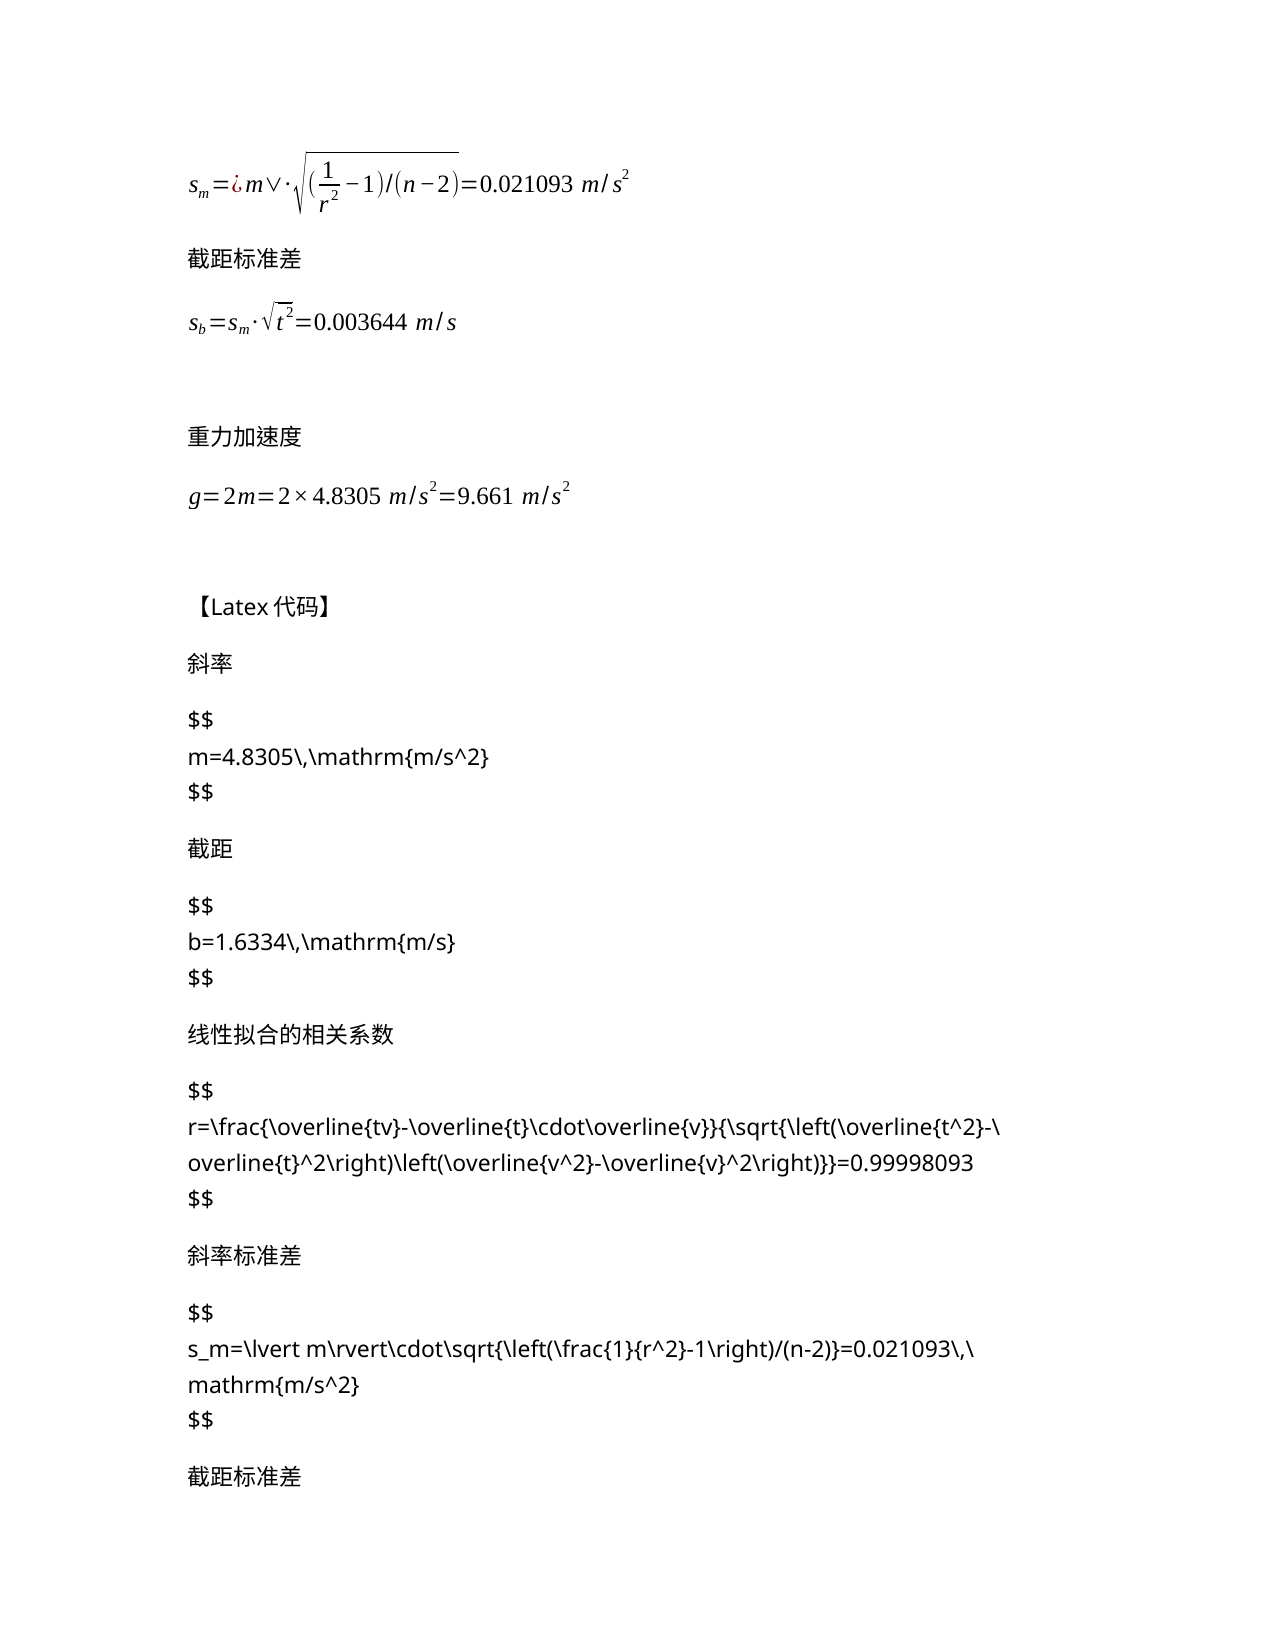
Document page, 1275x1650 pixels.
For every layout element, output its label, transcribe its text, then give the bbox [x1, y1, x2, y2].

text 斜率标准差 [187, 1240, 1087, 1271]
text 斜率 [187, 648, 1087, 679]
text $$ r=\frac{\overline{tv}-\overline{t}\cdot\overline{v}}{\sqrt{\left(\overline{t^2}-\overline{t}^2\right)\left(\overline{v^2}-\overline{v}^2\right)}}=0.99998093 $$ [187, 1075, 1087, 1214]
text 截距标准差 [187, 243, 1087, 275]
text 【Latex代码】 [187, 591, 1087, 622]
text 截距标准差 [187, 1461, 1087, 1492]
text $$ s_m=\lvert m\rvert\cdot\sqrt{\left(\frac{1}{r^2}-1\right)/(n-2)}=0.021093\,\mathrm{m/s^2} $$ [187, 1297, 1087, 1436]
text 截距 [187, 833, 1087, 864]
text $$ m=4.8305\,\mathrm{m/s^2} $$ [187, 704, 1087, 808]
text 线性拟合的相关系数 [187, 1018, 1087, 1050]
text $$ b=1.6334\,\mathrm{m/s} $$ [187, 890, 1087, 993]
text 重力加速度 [187, 421, 1087, 452]
